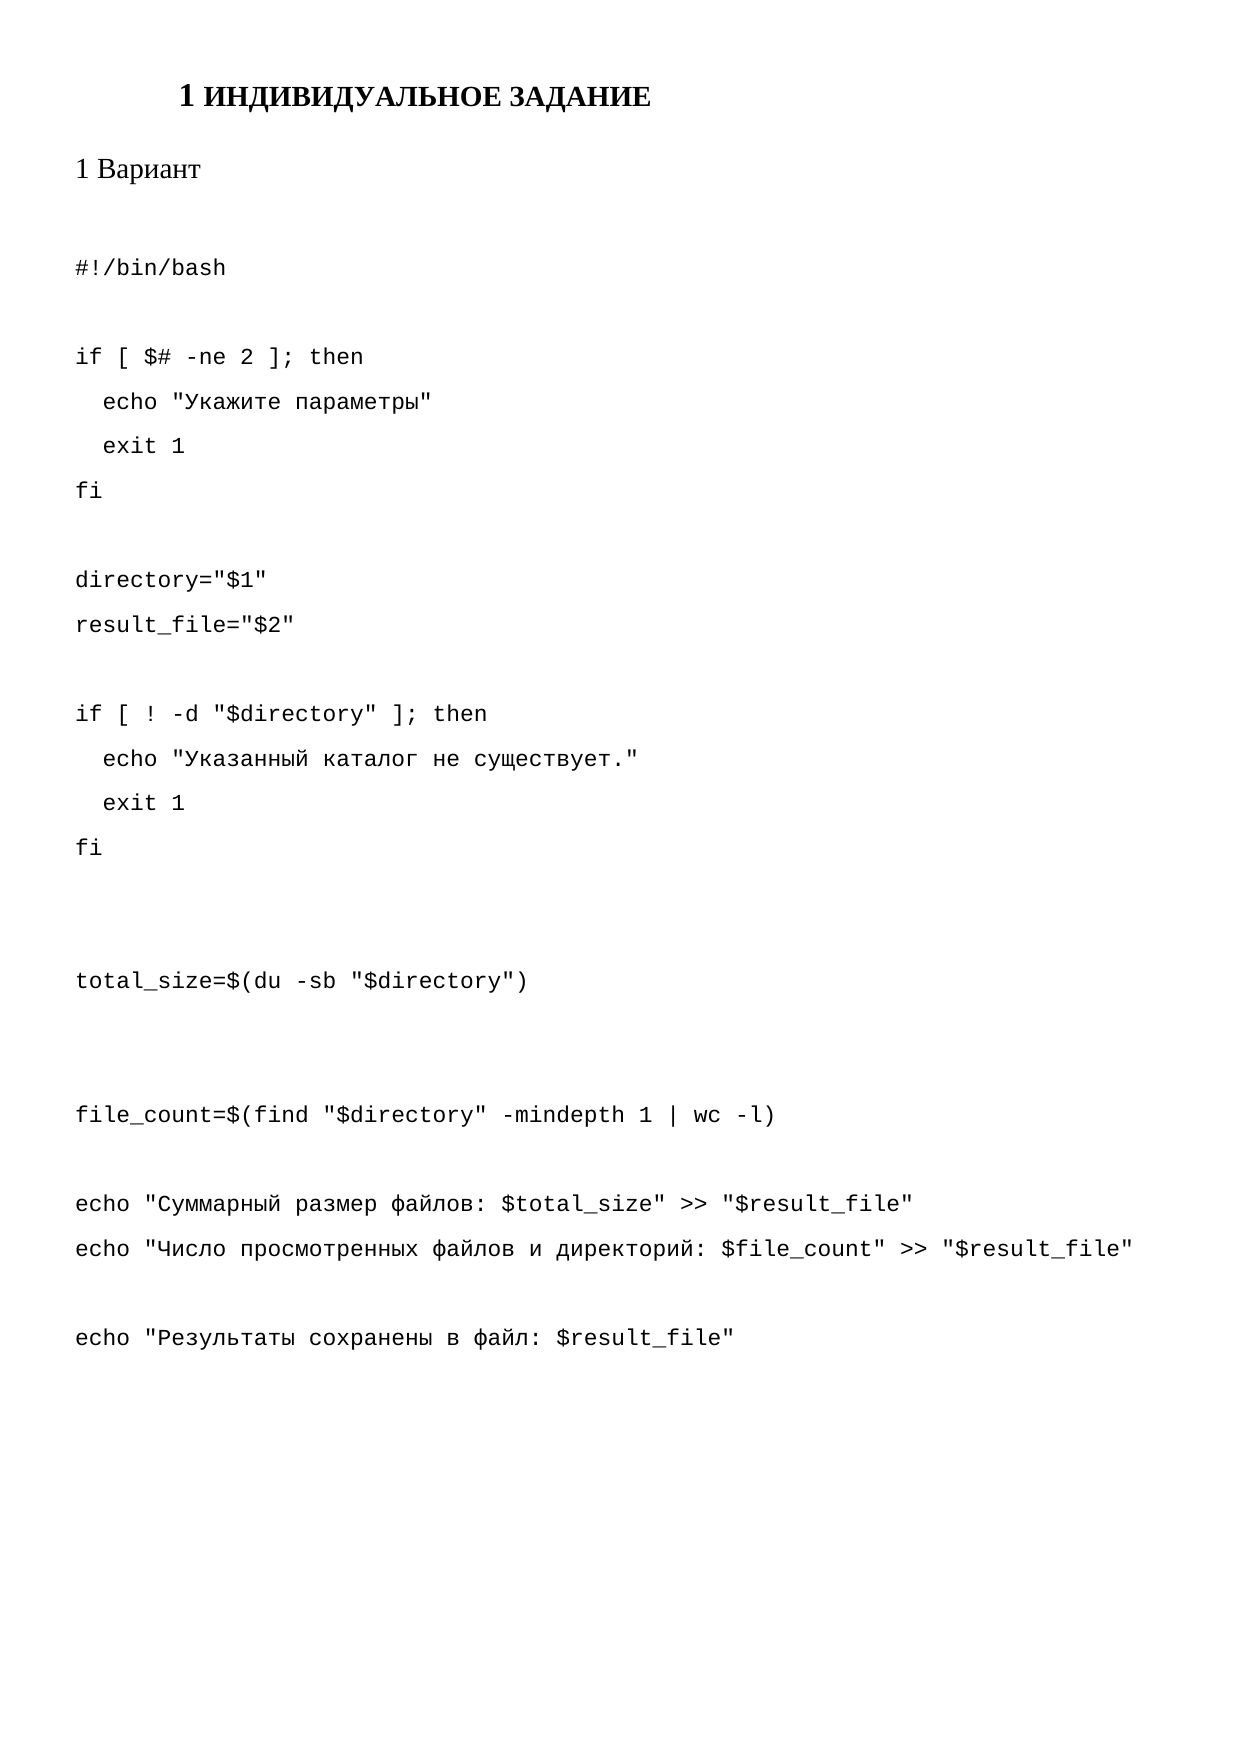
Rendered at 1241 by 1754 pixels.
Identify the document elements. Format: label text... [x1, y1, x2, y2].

text #!/bin/bash [75, 256, 1165, 282]
text echo "Укажите параметры" [75, 390, 1165, 416]
text directory="$1" [75, 568, 1165, 594]
text total_size=$(du -sb "$directory") [75, 970, 1165, 996]
text 1 Вариант [75, 151, 1165, 184]
text fi [75, 836, 1165, 862]
text file_count=$(find "$directory" -mindepth 1 | wc -l) [75, 1103, 1165, 1129]
text echo "Суммарный размер файлов: $total_size" >> "$result_file" [75, 1193, 1165, 1219]
text if [ $# -ne 2 ]; then [75, 346, 1165, 372]
subtitle Индивидуальное задание [178, 75, 1165, 113]
text if [ ! -d "$directory" ]; then [75, 702, 1165, 728]
text fi [75, 479, 1165, 505]
text result_file="$2" [75, 613, 1165, 639]
text echo "Результаты сохранены в файл: $result_file" [75, 1326, 1165, 1352]
text echo "Указанный каталог не существует." [75, 747, 1165, 773]
text exit 1 [75, 435, 1165, 461]
text echo "Число просмотренных файлов и директорий: $file_count" >> "$result_file" [75, 1237, 1165, 1263]
text exit 1 [75, 791, 1165, 817]
